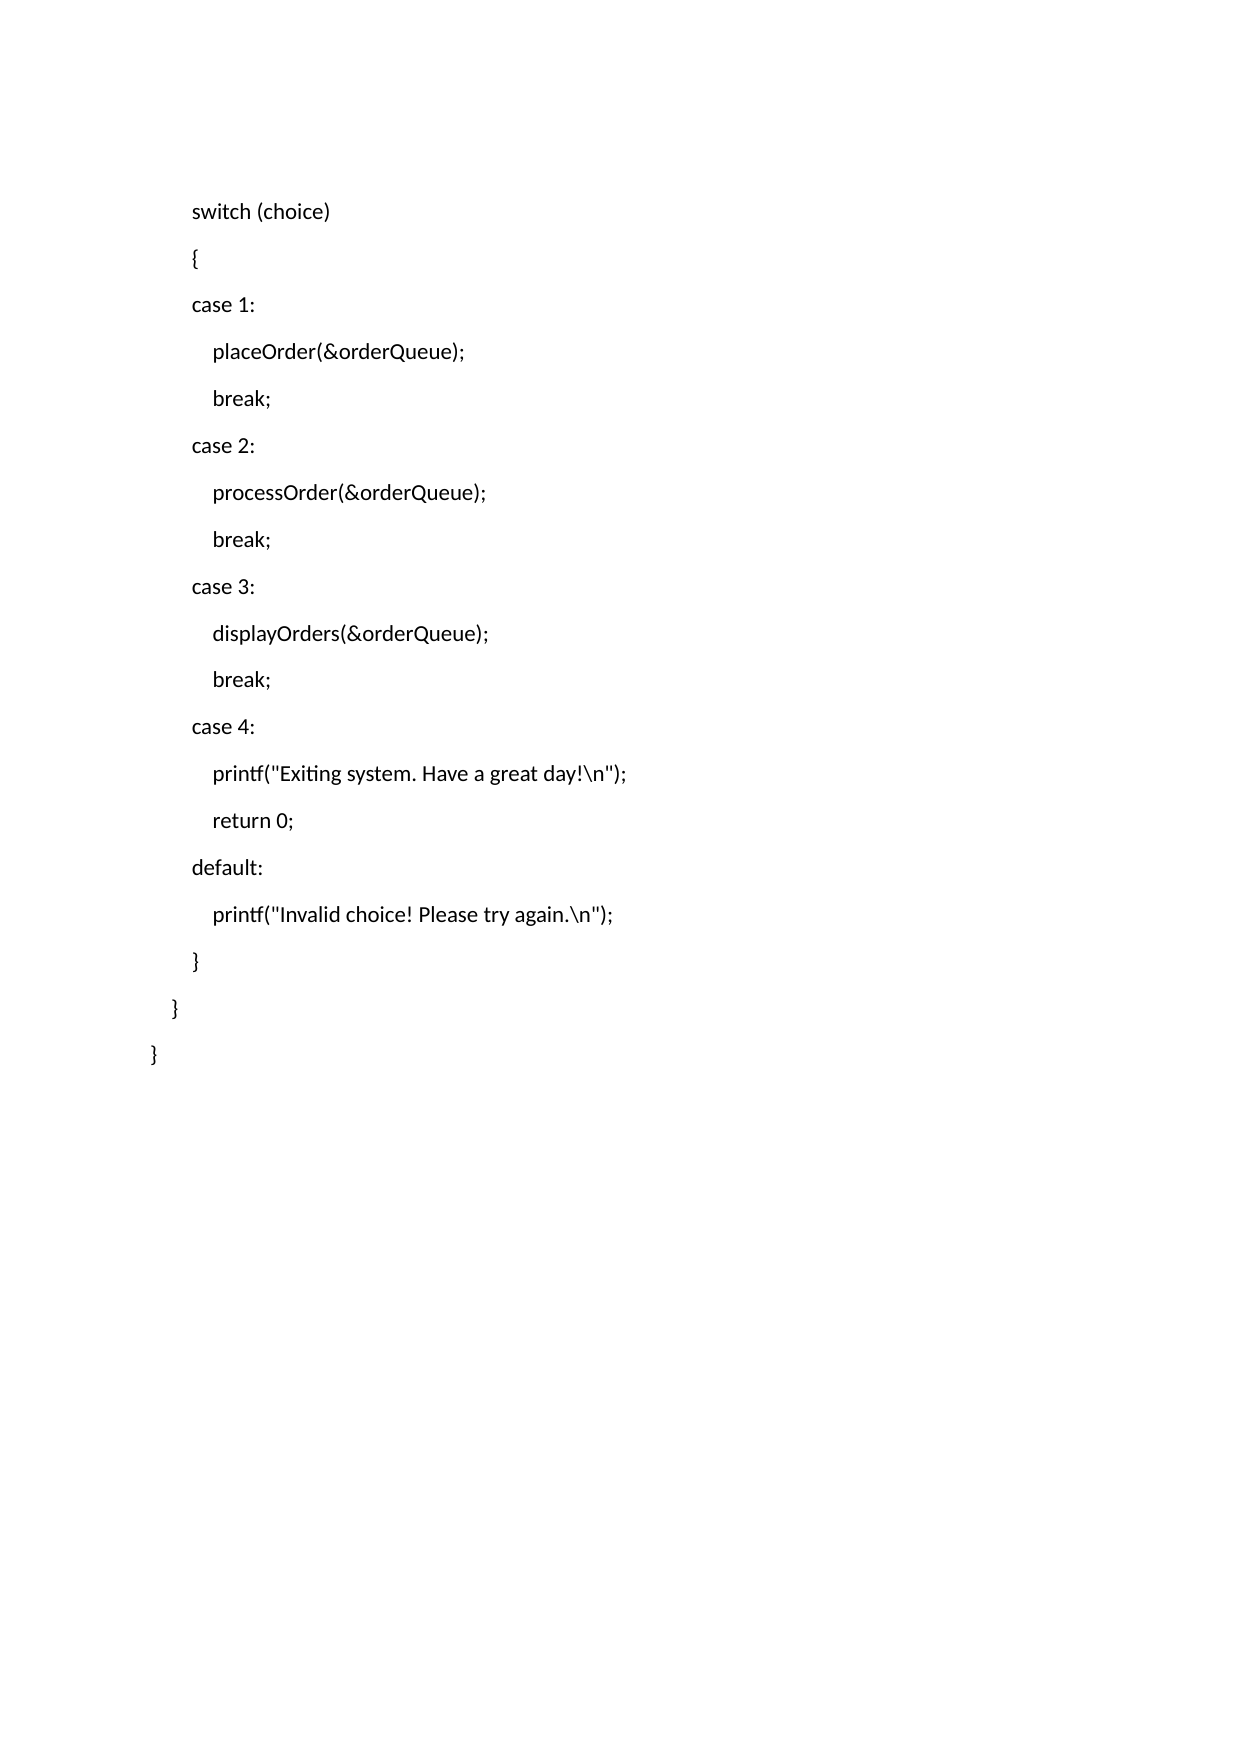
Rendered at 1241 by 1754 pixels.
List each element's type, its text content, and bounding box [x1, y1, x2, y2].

text break; [150, 666, 1090, 694]
text case 4: [150, 712, 1090, 741]
text break; [150, 384, 1090, 412]
text printf("Invalid choice! Please try again.\n"); [150, 900, 1090, 928]
text printf("Exiting system. Have a great day!\n"); [150, 759, 1090, 787]
text placeOrder(&orderQueue); [150, 337, 1090, 366]
text case 3: [150, 572, 1090, 600]
text processOrder(&orderQueue); [150, 478, 1090, 506]
text { [150, 244, 1090, 272]
text switch (choice) [150, 197, 1090, 225]
text break; [150, 525, 1090, 553]
text } [150, 994, 1090, 1022]
text default: [150, 853, 1090, 881]
text displayOrders(&orderQueue); [150, 619, 1090, 647]
text } [150, 947, 1090, 975]
text case 1: [150, 291, 1090, 319]
text } [150, 1041, 1090, 1069]
text case 2: [150, 431, 1090, 459]
text return 0; [150, 806, 1090, 834]
